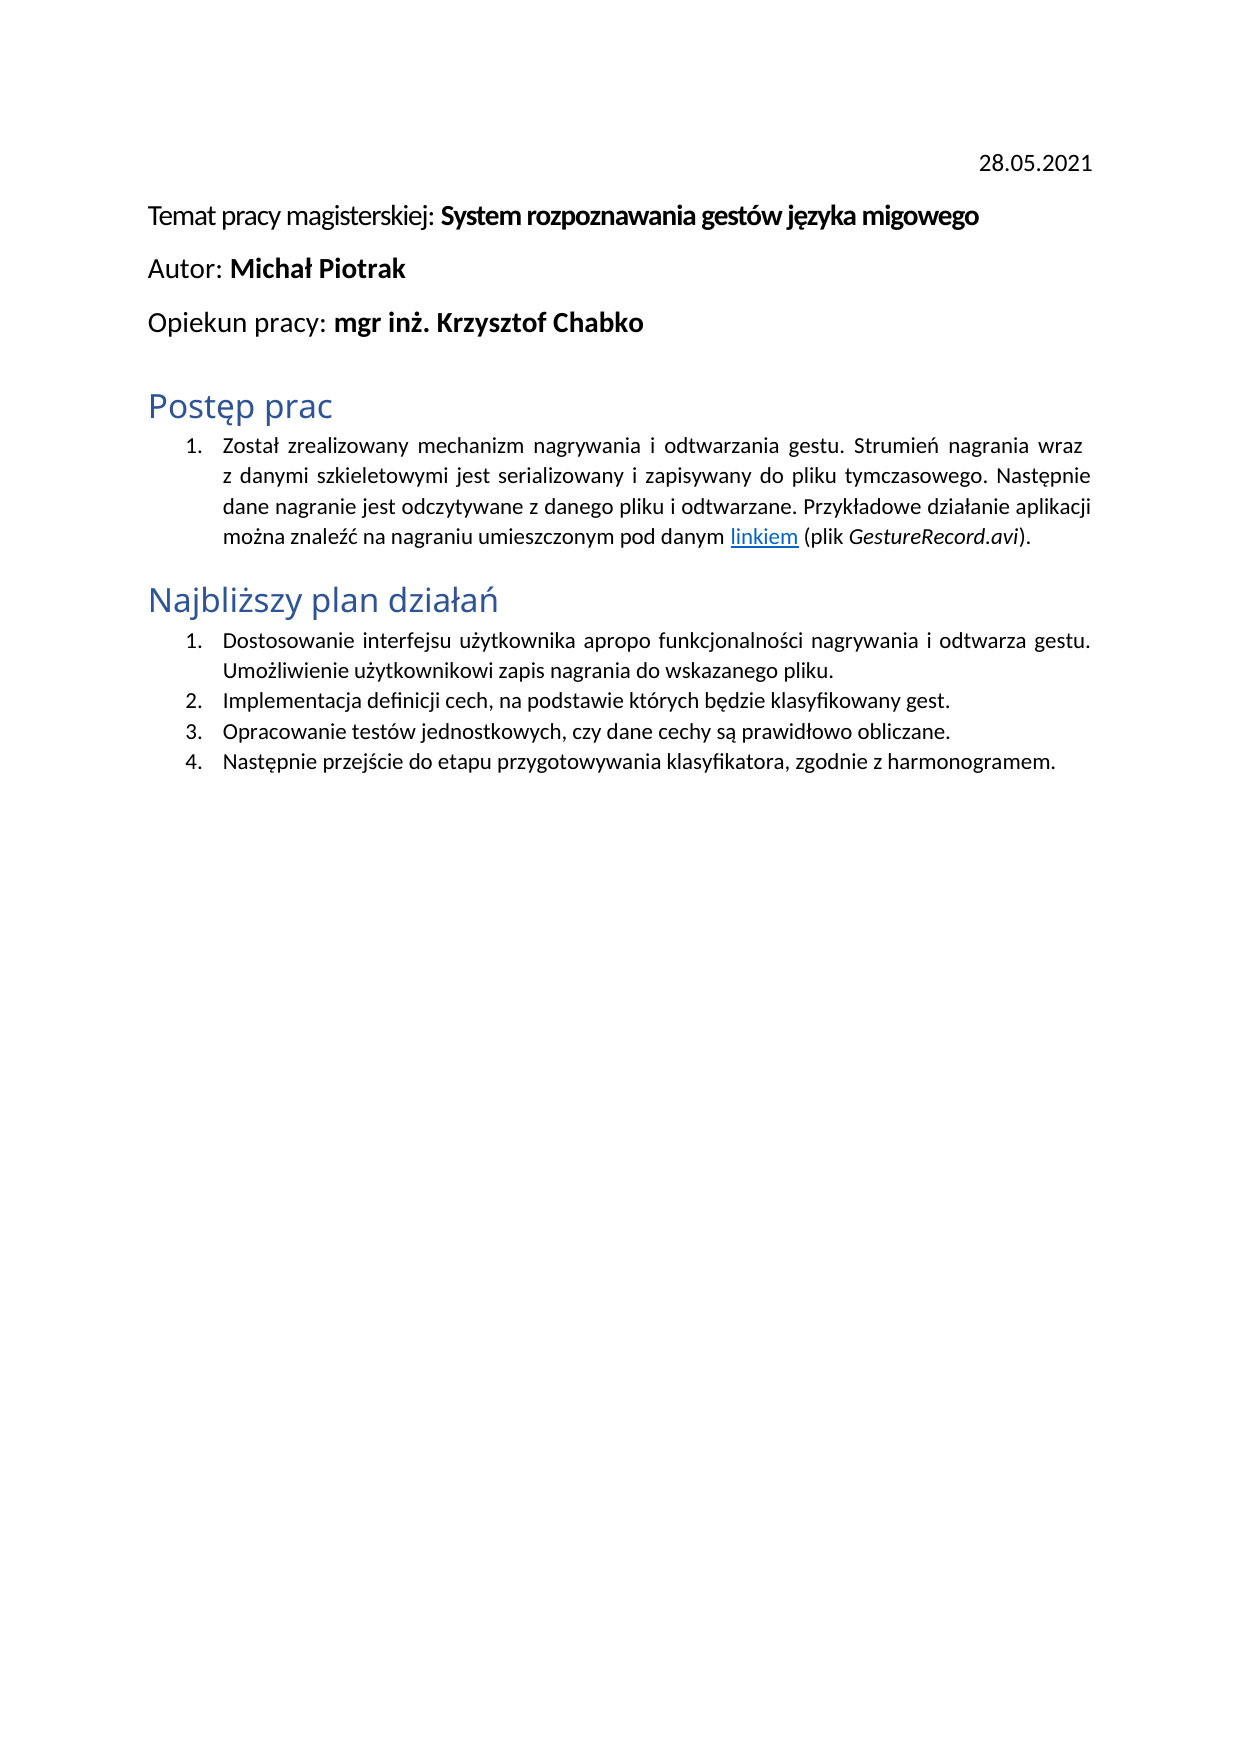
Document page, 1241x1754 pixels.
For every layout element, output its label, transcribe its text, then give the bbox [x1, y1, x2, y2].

list Dostosowanie interfejsu użytkownika apropo funkcjonalności nagrywania i odtwarza gestu. Umożliwienie użytkownikowi zapis nagrania do wskazanego pliku. [185, 626, 1093, 684]
title Temat pracy magisterskiej: System rozpoznawania gestów języka migowego [148, 197, 1093, 233]
subtitle Najbliższy plan działań [148, 577, 1093, 623]
text Opiekun pracy: mgr inż. Krzysztof Chabko [148, 304, 1093, 340]
list Implementacja definicji cech, na podstawie których będzie klasyfikowany gest. [185, 687, 1093, 715]
subtitle Postęp prac [148, 382, 1093, 428]
list Następnie przejście do etapu przygotowywania klasyfikatora, zgodnie z harmonogramem. [185, 747, 1093, 775]
text Autor: Michał Piotrak [148, 251, 1093, 286]
list Został zrealizowany mechanizm nagrywania i odtwarzania gestu. Strumień nagrania wraz z danymi szkieletowymi jest serializowany i zapisywany do pliku tymczasowego. Następnie dane nagranie jest odczytywane z danego pliku i odtwarzane. Przykładowe działanie aplikacji można znaleźć na nagraniu umieszczonym pod danym linkiem (plik GestureRecord.avi). [185, 431, 1093, 550]
text 28.05.2021 [148, 148, 1093, 178]
list Opracowanie testów jednostkowych, czy dane cechy są prawidłowo obliczane. [185, 717, 1093, 745]
